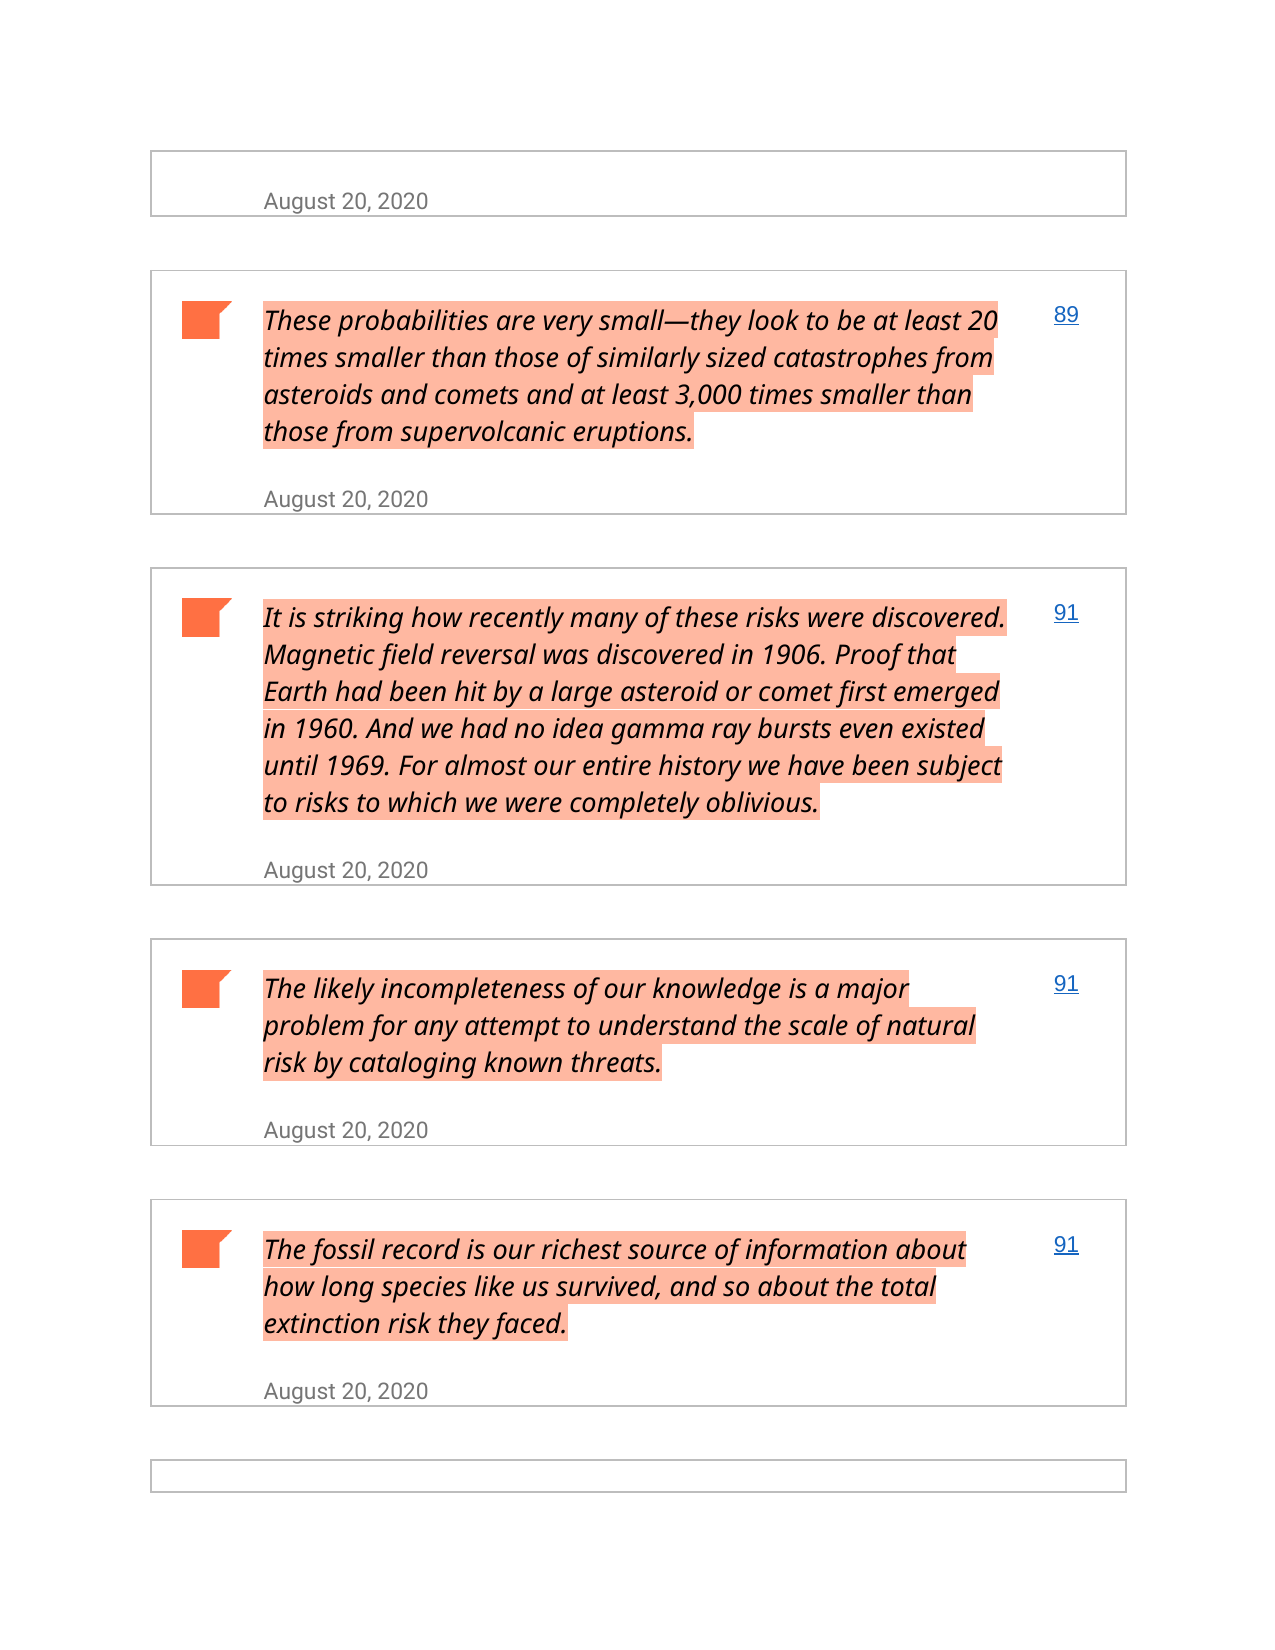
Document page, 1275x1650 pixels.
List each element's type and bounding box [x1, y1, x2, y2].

picture [182, 1230, 232, 1268]
picture [182, 970, 232, 1008]
picture [182, 301, 232, 339]
table_header [152, 569, 1125, 884]
table_header [152, 152, 1125, 215]
table_header [152, 1200, 1125, 1405]
picture [182, 598, 232, 637]
table_header [152, 940, 1125, 1144]
table_header [152, 271, 1125, 513]
table_header [152, 1461, 1125, 1491]
